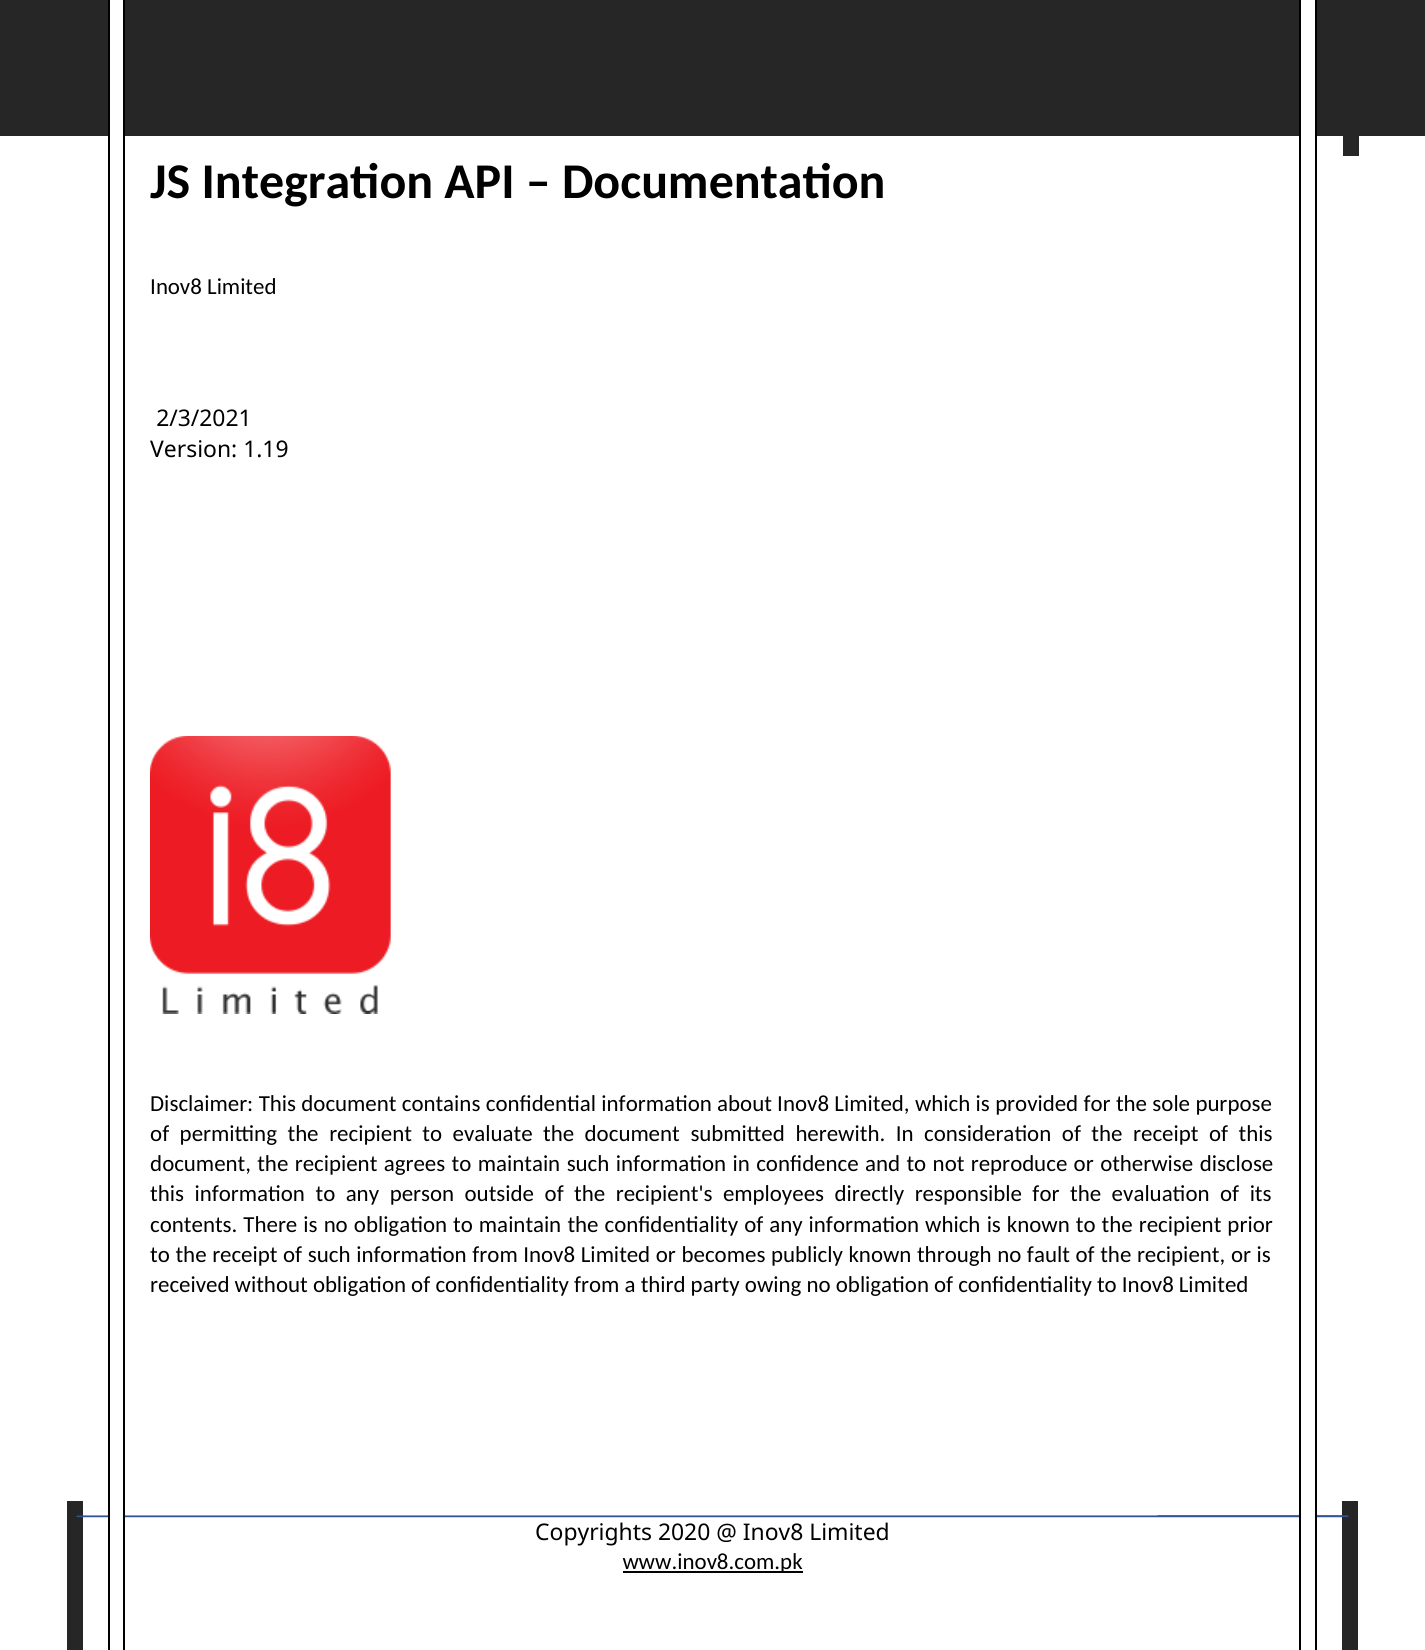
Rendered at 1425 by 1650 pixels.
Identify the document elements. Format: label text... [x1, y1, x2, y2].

picture [150, 736, 391, 1014]
text Version: 1.19 [150, 433, 1275, 465]
text JS Integration API – Documentation [150, 150, 1275, 211]
